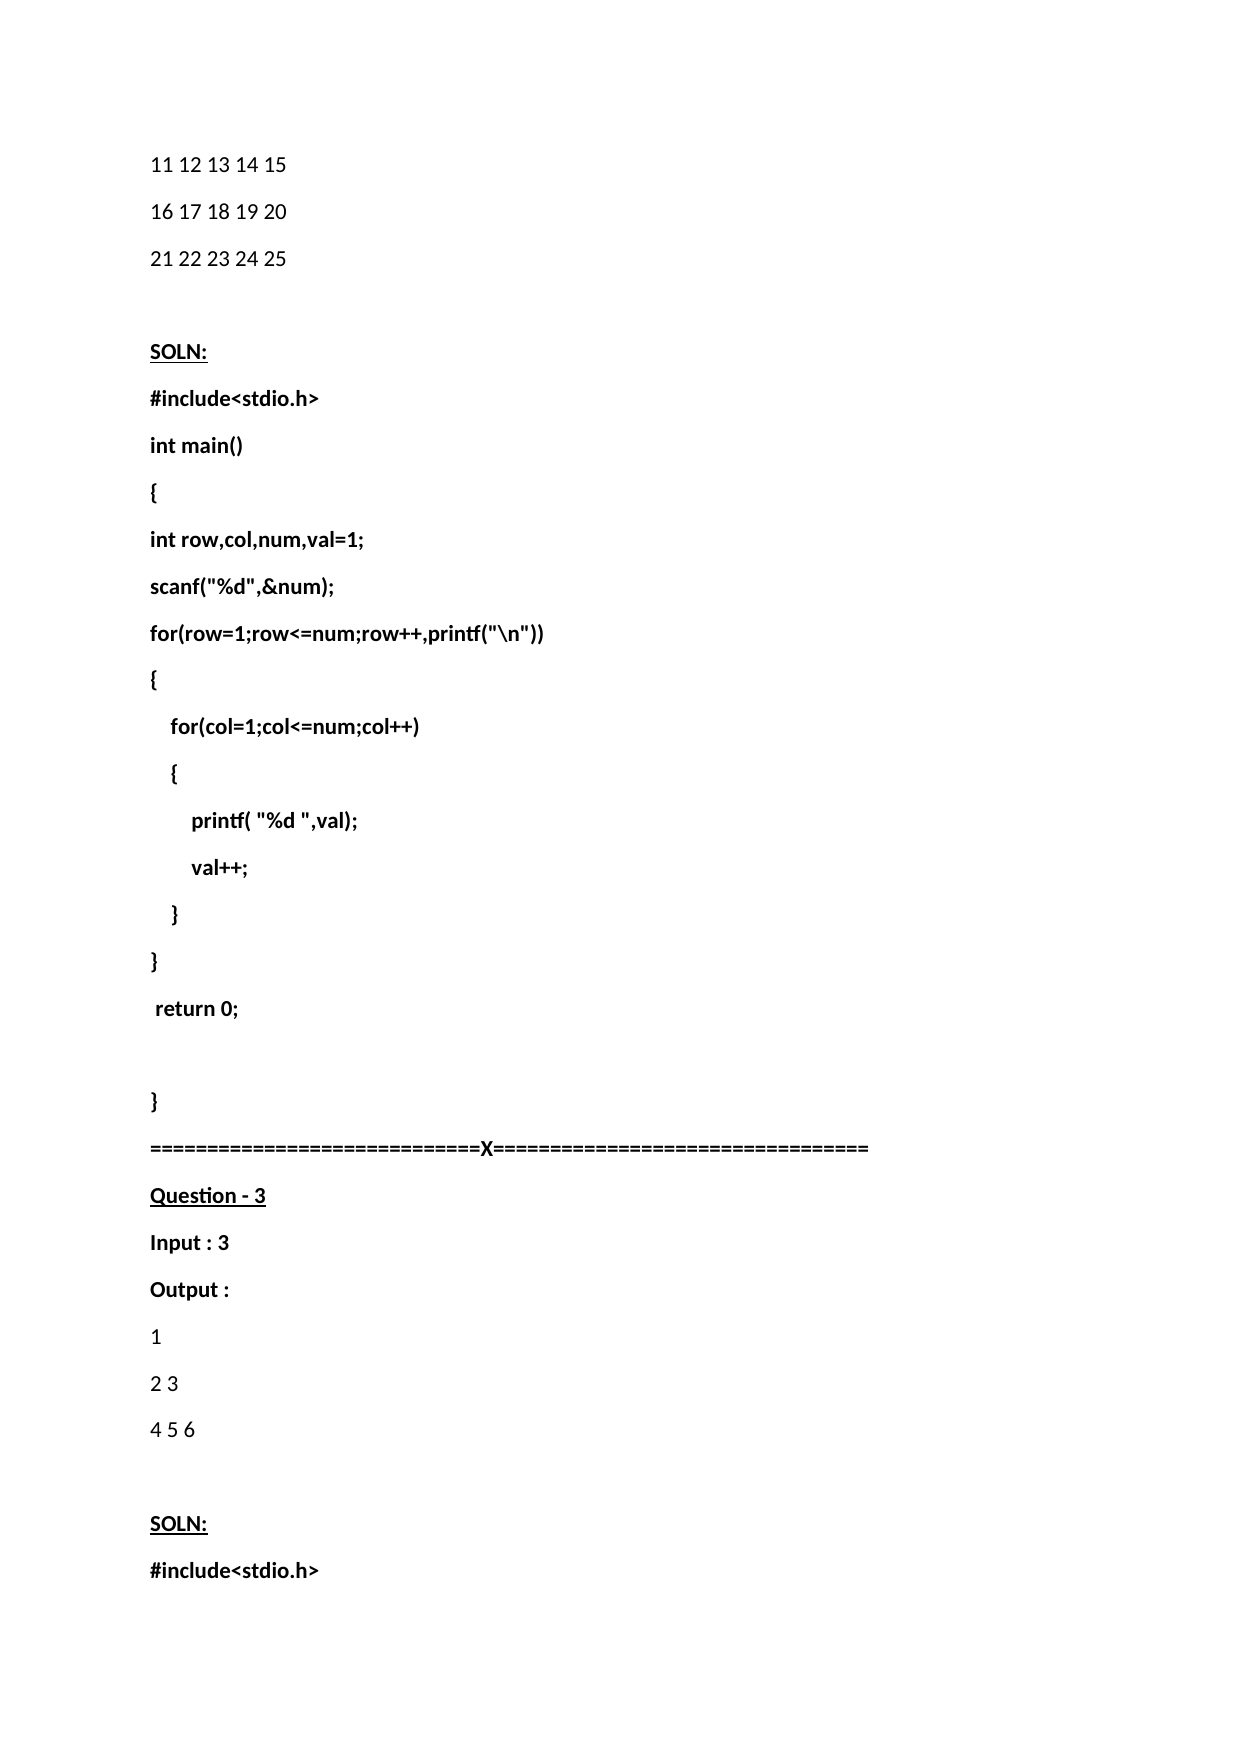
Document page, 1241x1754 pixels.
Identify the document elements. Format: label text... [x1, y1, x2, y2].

text int main() [150, 431, 1090, 459]
text printf( "%d ",val); [150, 806, 1090, 834]
text 4 5 6 [150, 1416, 1090, 1444]
text SOLN: [150, 337, 1090, 366]
text val++; [150, 853, 1090, 881]
text 11 12 13 14 15 [150, 150, 1090, 178]
text 21 22 23 24 25 [150, 244, 1090, 272]
text 2 3 [150, 1369, 1090, 1397]
text int row,col,num,val=1; [150, 525, 1090, 553]
text #include<stdio.h> [150, 1556, 1090, 1584]
text } [150, 1087, 1090, 1116]
text SOLN: [150, 1509, 1090, 1537]
text { [150, 759, 1090, 787]
text Input : 3 [150, 1228, 1090, 1256]
text { [150, 666, 1090, 694]
text #include<stdio.h> [150, 384, 1090, 412]
text 16 17 18 19 20 [150, 197, 1090, 225]
text Output : [150, 1275, 1090, 1303]
text for(col=1;col<=num;col++) [150, 712, 1090, 741]
text 1 [150, 1322, 1090, 1350]
text scanf("%d",&num); [150, 572, 1090, 600]
text } [150, 900, 1090, 928]
text =============================X================================= [150, 1134, 1090, 1162]
text Question - 3 [150, 1181, 1090, 1209]
text for(row=1;row<=num;row++,printf("\n")) [150, 619, 1090, 647]
text { [150, 478, 1090, 506]
text return 0; [150, 994, 1090, 1022]
text } [150, 947, 1090, 975]
